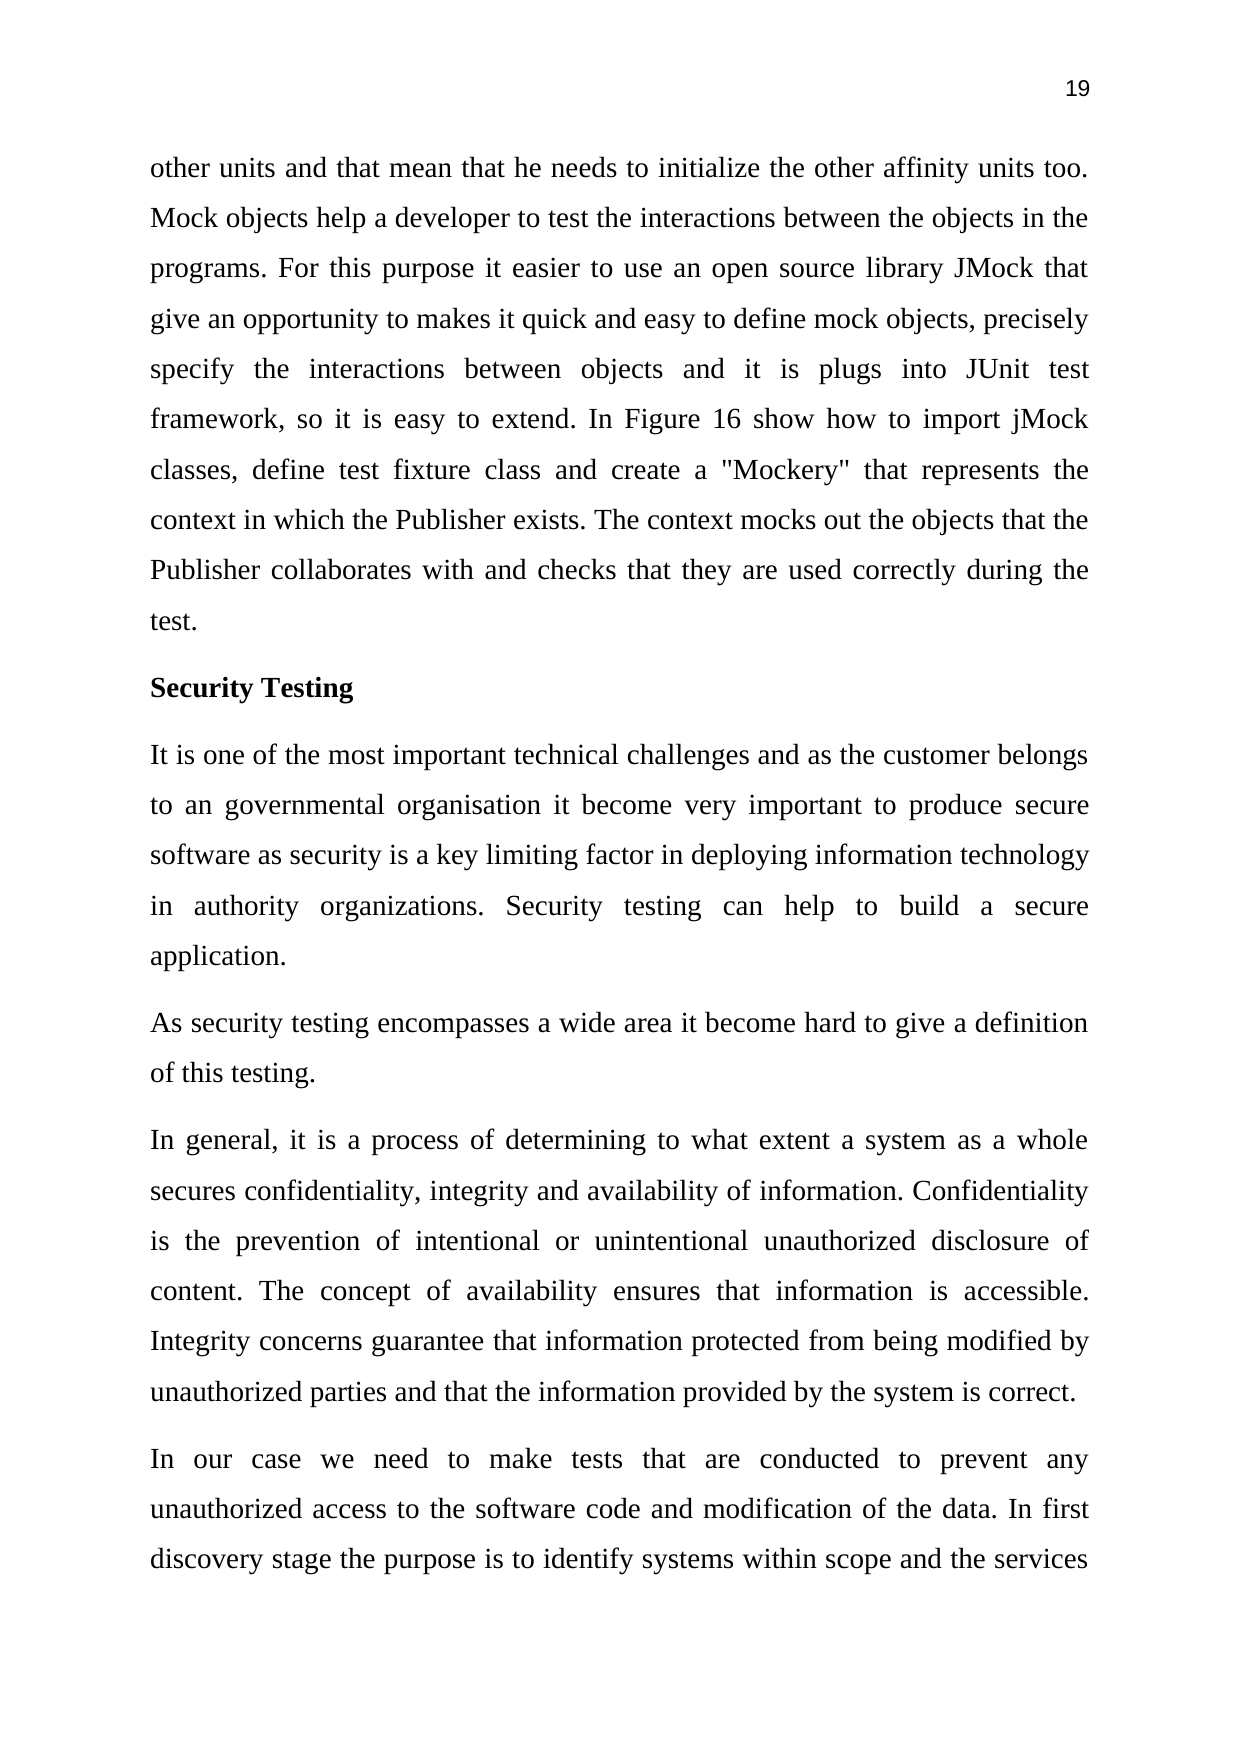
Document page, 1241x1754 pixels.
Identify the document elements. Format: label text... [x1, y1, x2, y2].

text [150, 150, 1090, 636]
text In general, it is a process of determining to what extent a system as a whole secures confidentiality, integrity and availability of information. Confidentiality is the prevention of intentional or unintentional unauthorized disclosure of content. The concept of availability ensures that information is accessible. Integrity concerns guarantee that information protected from being modified by unauthorized parties and that the information provided by the system is correct. [150, 1122, 1090, 1407]
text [150, 1441, 1090, 1575]
text Security Testing [150, 670, 1090, 703]
text It is one of the most important technical challenges and as the customer belongs to an governmental organisation it become very important to produce secure software as security is a key limiting factor in deploying information technology in authority organizations. Security testing can help to build a secure application. [150, 737, 1090, 972]
text As security testing encompasses a wide area it become hard to give a definition of this testing. [150, 1005, 1090, 1089]
